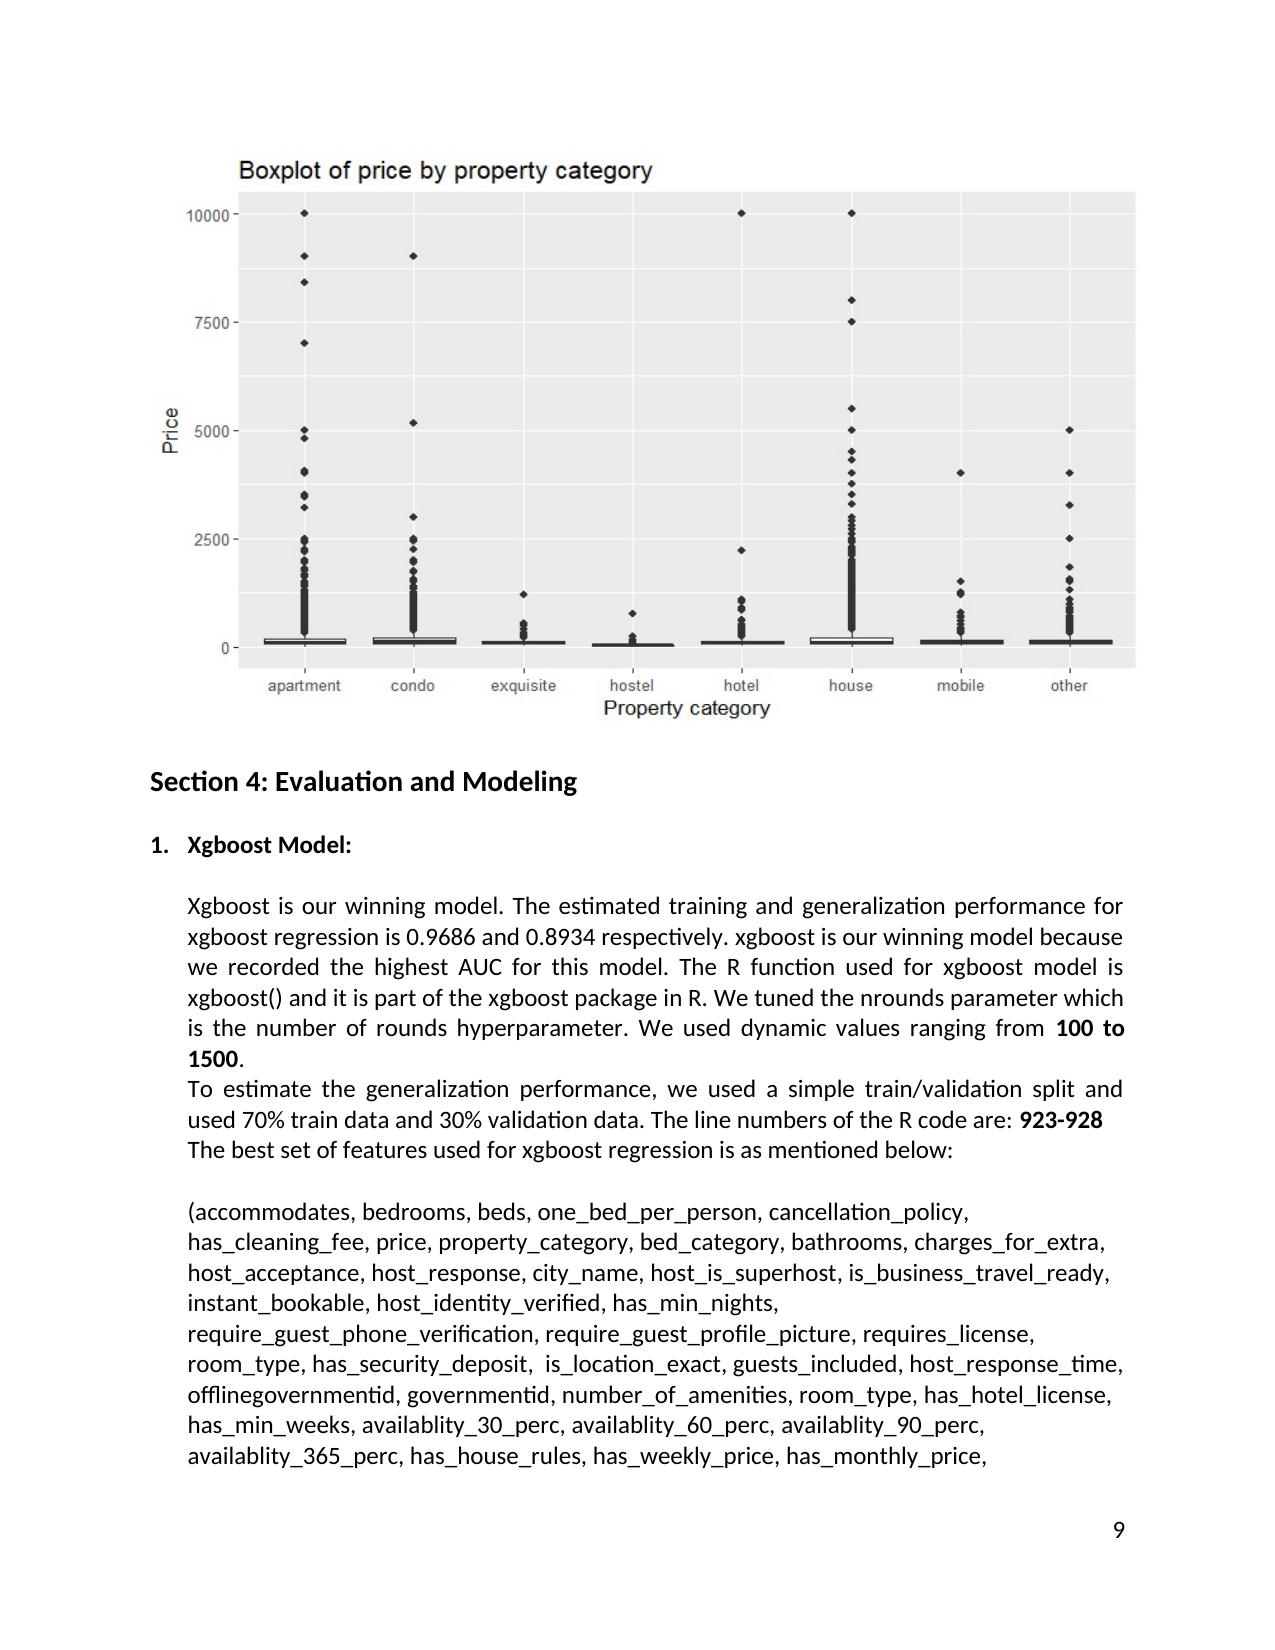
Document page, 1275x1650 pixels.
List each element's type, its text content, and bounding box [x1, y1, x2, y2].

text Section 4: Evaluation and Modeling [150, 763, 1125, 799]
text To estimate the generalization performance, we used a simple train/validation split and used 70% train data and 30% validation data. The line numbers of the R code are: 923-928 [187, 1073, 1125, 1134]
text Xgboost is our winning model. The estimated training and generalization performance for xgboost regression is 0.9686 and 0.8934 respectively. xgboost is our winning model because we recorded the highest AUC for this model. The R function used for xgboost model is xgboost() and it is part of the xgboost package in R. We tuned the nrounds parameter which is the number of rounds hyperparameter. We used dynamic values ranging from 100 to 1500. [187, 890, 1125, 1073]
picture [150, 150, 1147, 728]
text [187, 1196, 1125, 1470]
text The best set of features used for xgboost regression is as mentioned below: [187, 1134, 1125, 1165]
list Xgboost Model: [150, 829, 1125, 860]
